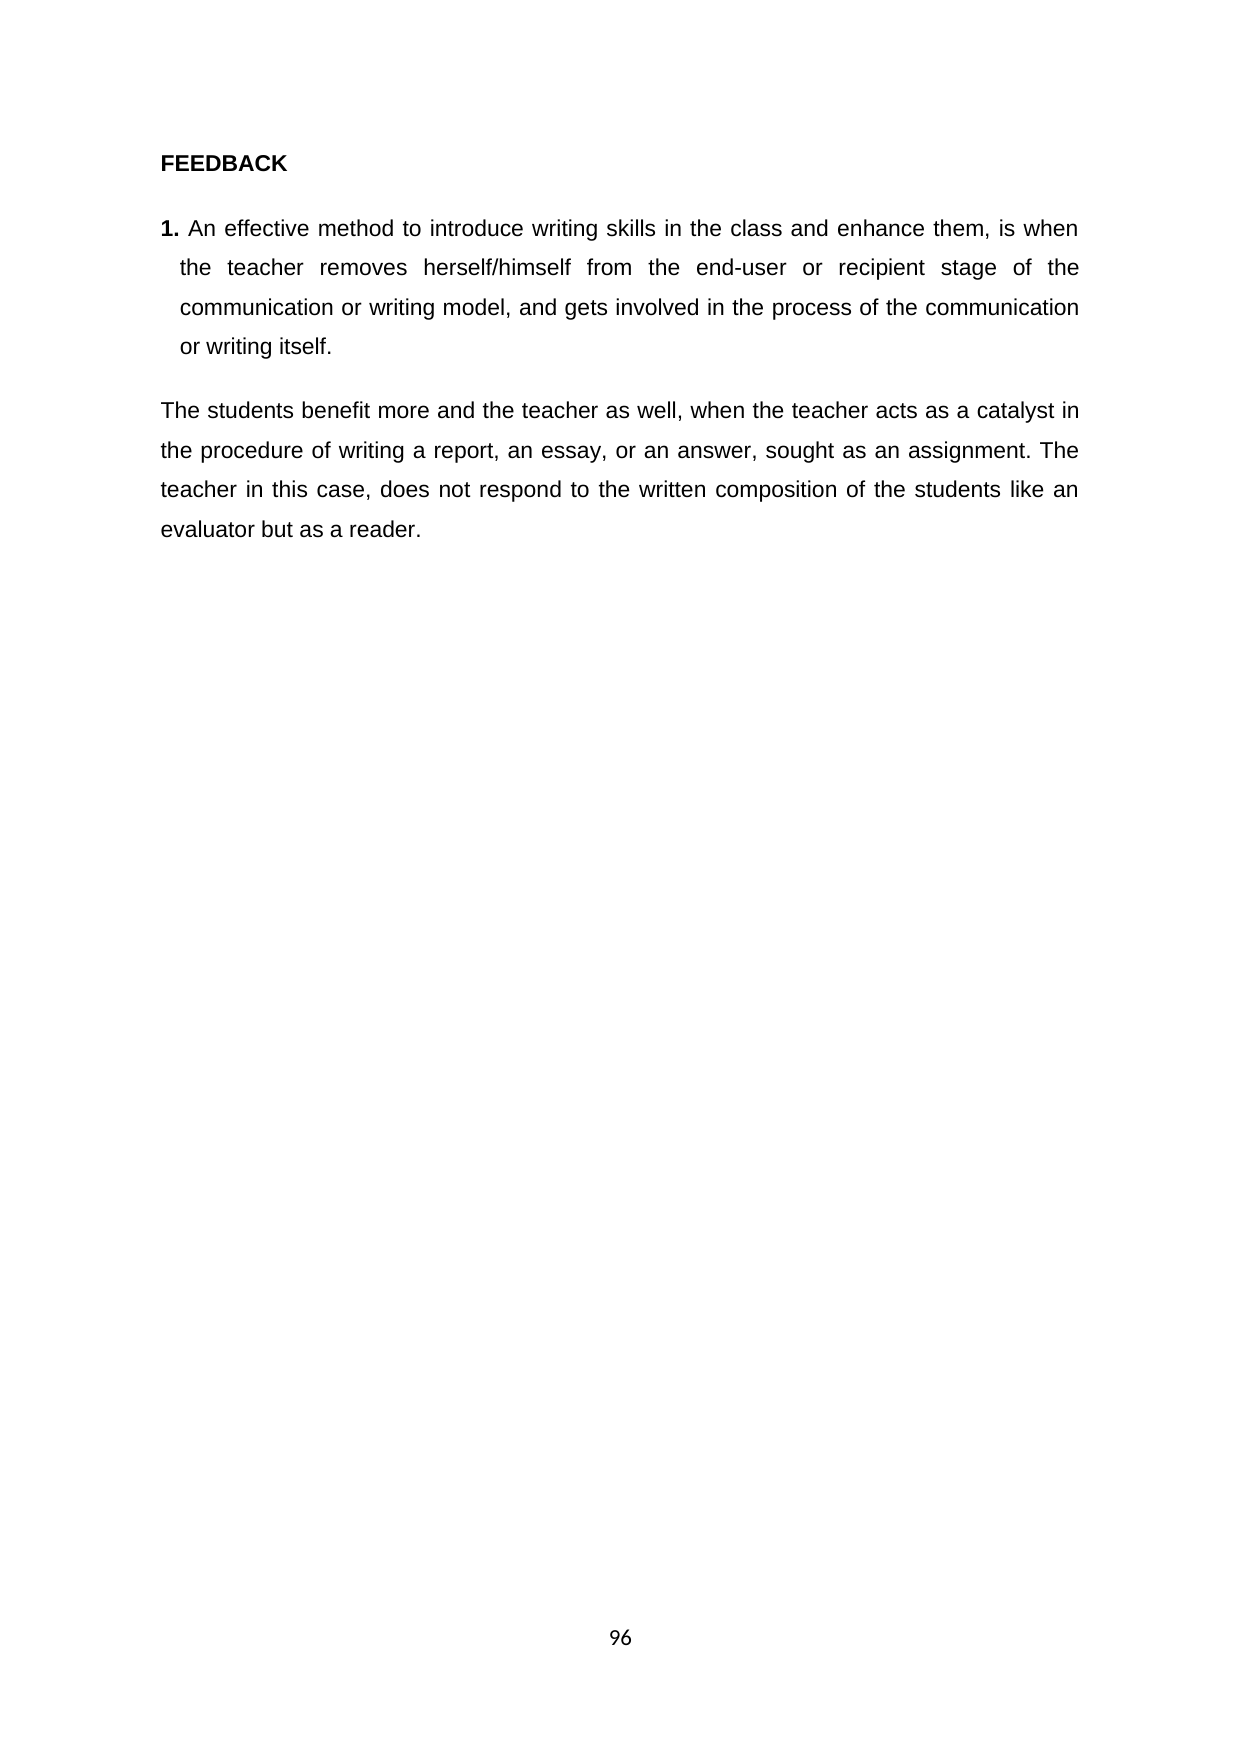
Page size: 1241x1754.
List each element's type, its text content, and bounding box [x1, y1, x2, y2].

text The students benefit more and the teacher as well, when the teacher acts as a catalyst in the procedure of writing a report, an essay, or an answer, sought as an assignment. The teacher in this case, does not respond to the written composition of the students like an evaluator but as a reader. [160, 397, 1080, 542]
text FEEDBACK [160, 150, 1080, 176]
text 1. An effective method to introduce writing skills in the class and enhance them, is when the teacher removes herself/himself from the end-user or recipient stage of the communication or writing model, and gets involved in the process of the communication or writing itself. [160, 214, 1080, 359]
